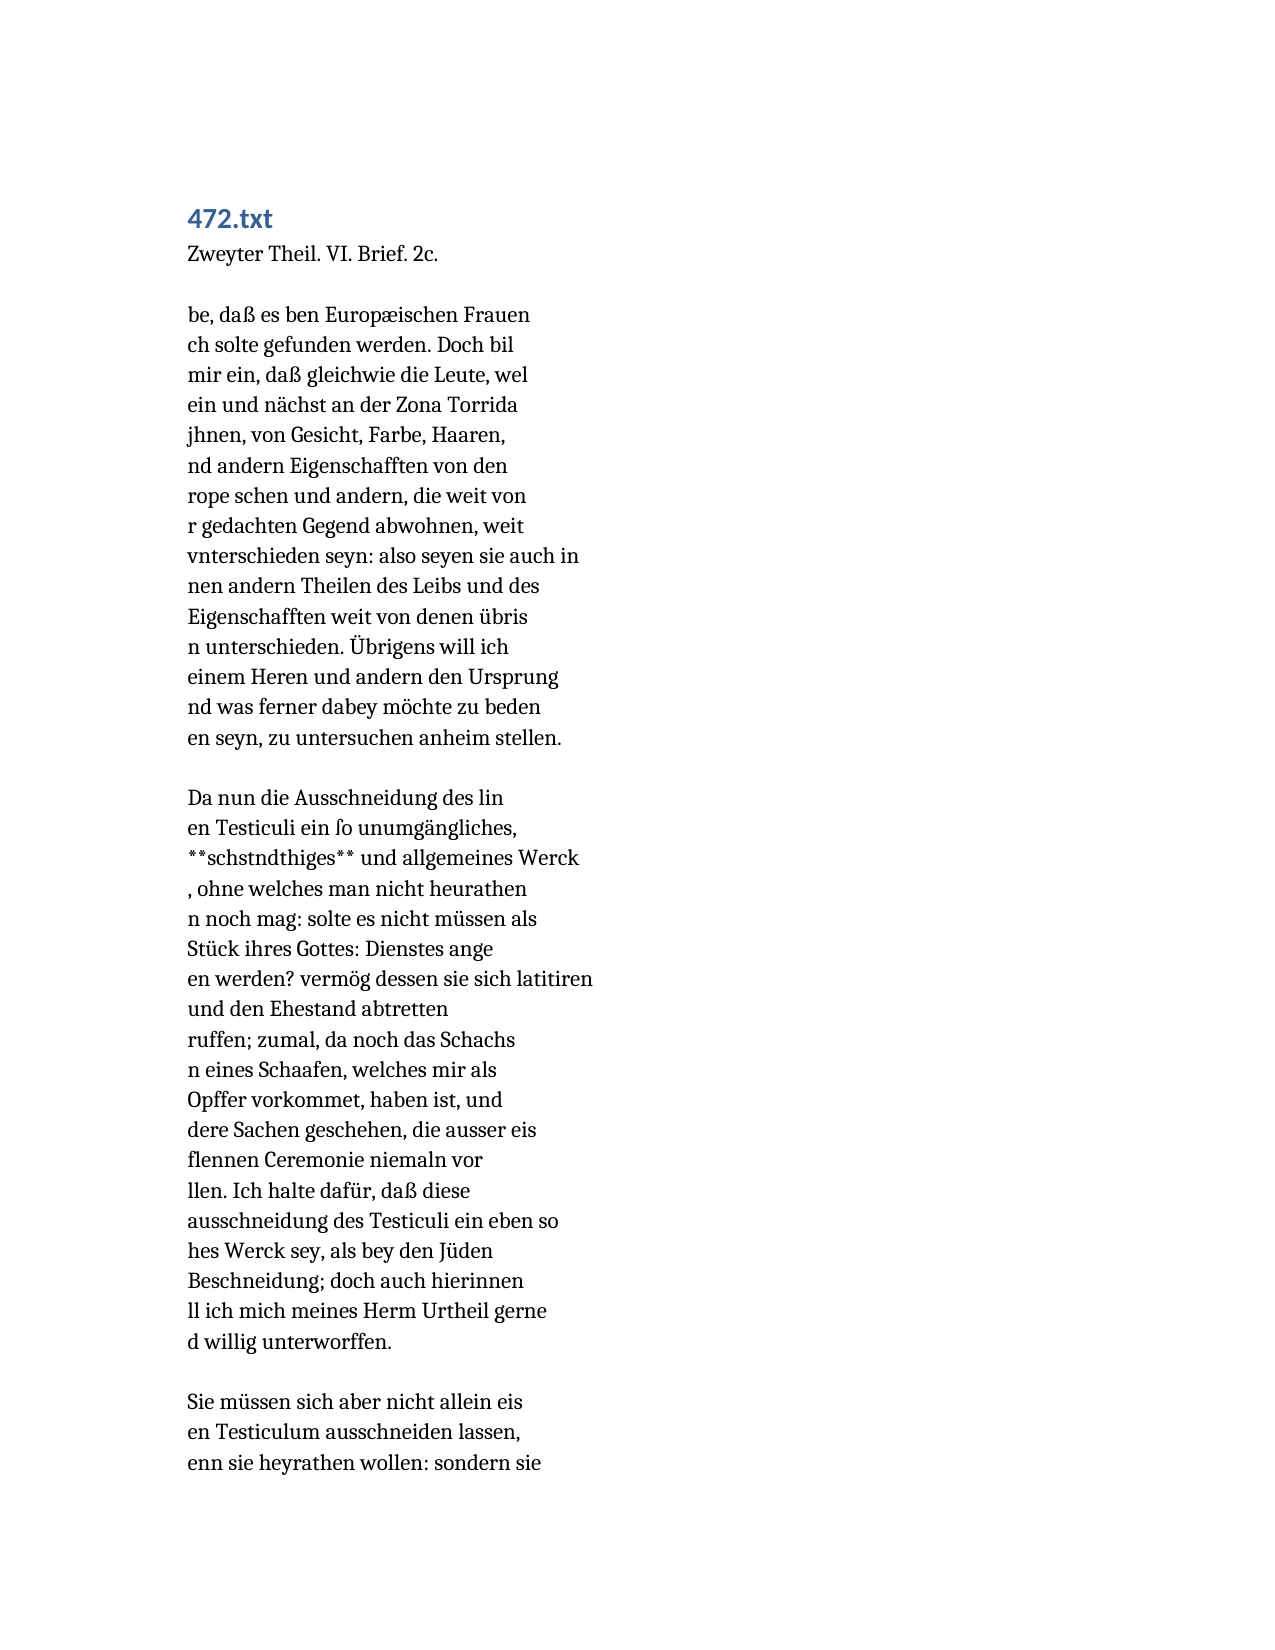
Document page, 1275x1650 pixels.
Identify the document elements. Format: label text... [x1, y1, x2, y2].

subtitle 472.txt [187, 200, 1087, 236]
